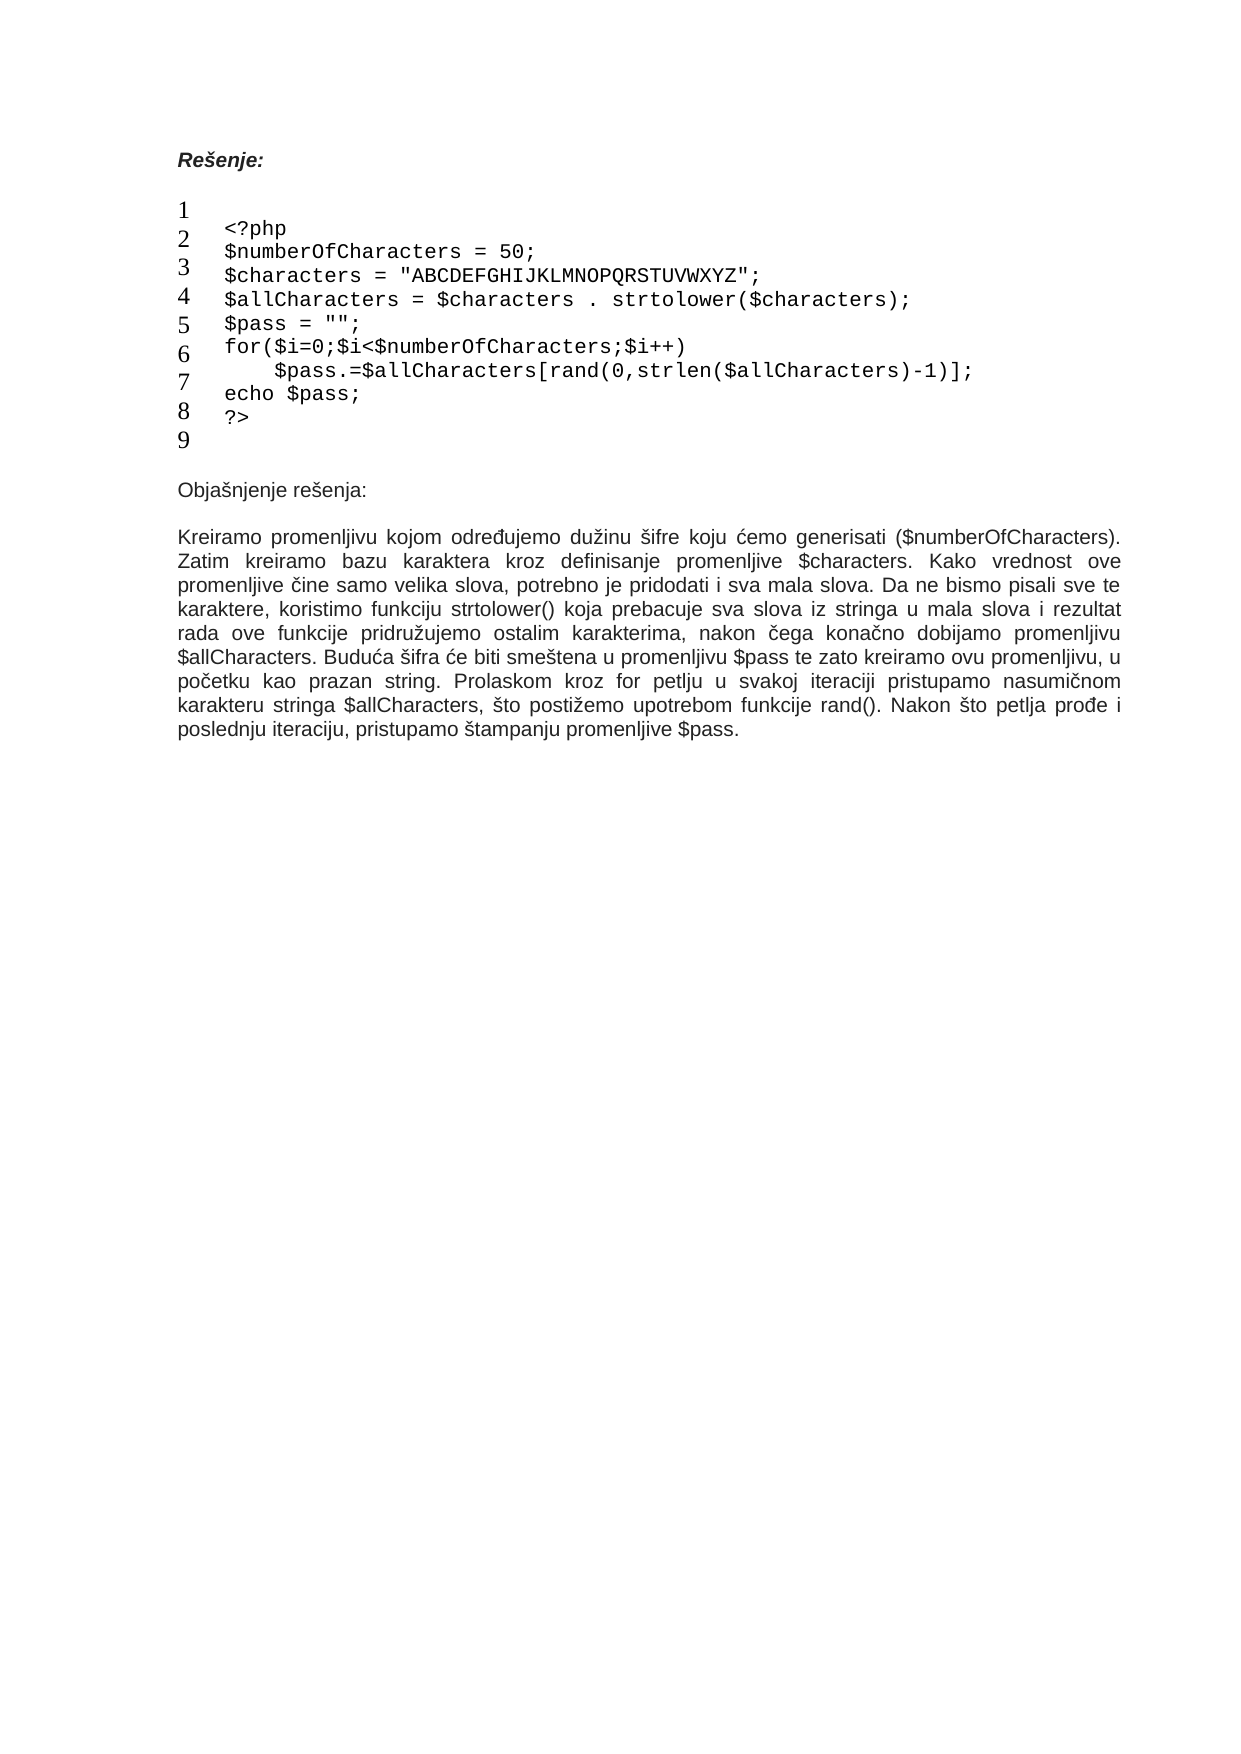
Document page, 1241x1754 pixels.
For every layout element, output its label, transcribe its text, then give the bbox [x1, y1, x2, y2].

text Rešenje: [177, 148, 1122, 172]
text Kreiramo promenljivu kojom određujemo dužinu šifre koju ćemo generisati ($numberOfCharacters). Zatim kreiramo bazu karaktera kroz definisanje promenljive $characters. Kako vrednost ove promenljive čine samo velika slova, potrebno je pridodati i sva mala slova. Da ne bismo pisali sve te karaktere, koristimo funkciju strtolower() koja prebacuje sva slova iz stringa u mala slova i rezultat rada ove funkcije pridružujemo ostalim karakterima, nakon čega konačno dobijamo promenljivu $allCharacters. Buduća šifra će biti smeštena u promenljivu $pass te zato kreiramo ovu promenljivu, u početku kao prazan string. Prolaskom kroz for petlju u svakoj iteraciji pristupamo nasumičnom karakteru stringa $allCharacters, što postižemo upotrebom funkcije rand(). Nakon što petlja prođe i poslednju iteraciju, pristupamo štampanju promenljive $pass. [177, 525, 1122, 741]
table_header <?php $numberOfCharacters = 50; $characters = "ABCDEFGHIJKLMNOPQRSTUVWXYZ"; $allCharacters = $characters . strtolower($characters); $pass = ""; for($i=0;$i<$numberOfCharacters;$i++) $pass.=$allCharacters[rand(0,strlen($allCharacters)-1)]; echo $pass; ?> [224, 195, 1088, 454]
text Objašnjenje rešenja: [177, 454, 1122, 502]
table_header 1 2 3 4 5 6 7 8 9 [177, 195, 224, 454]
